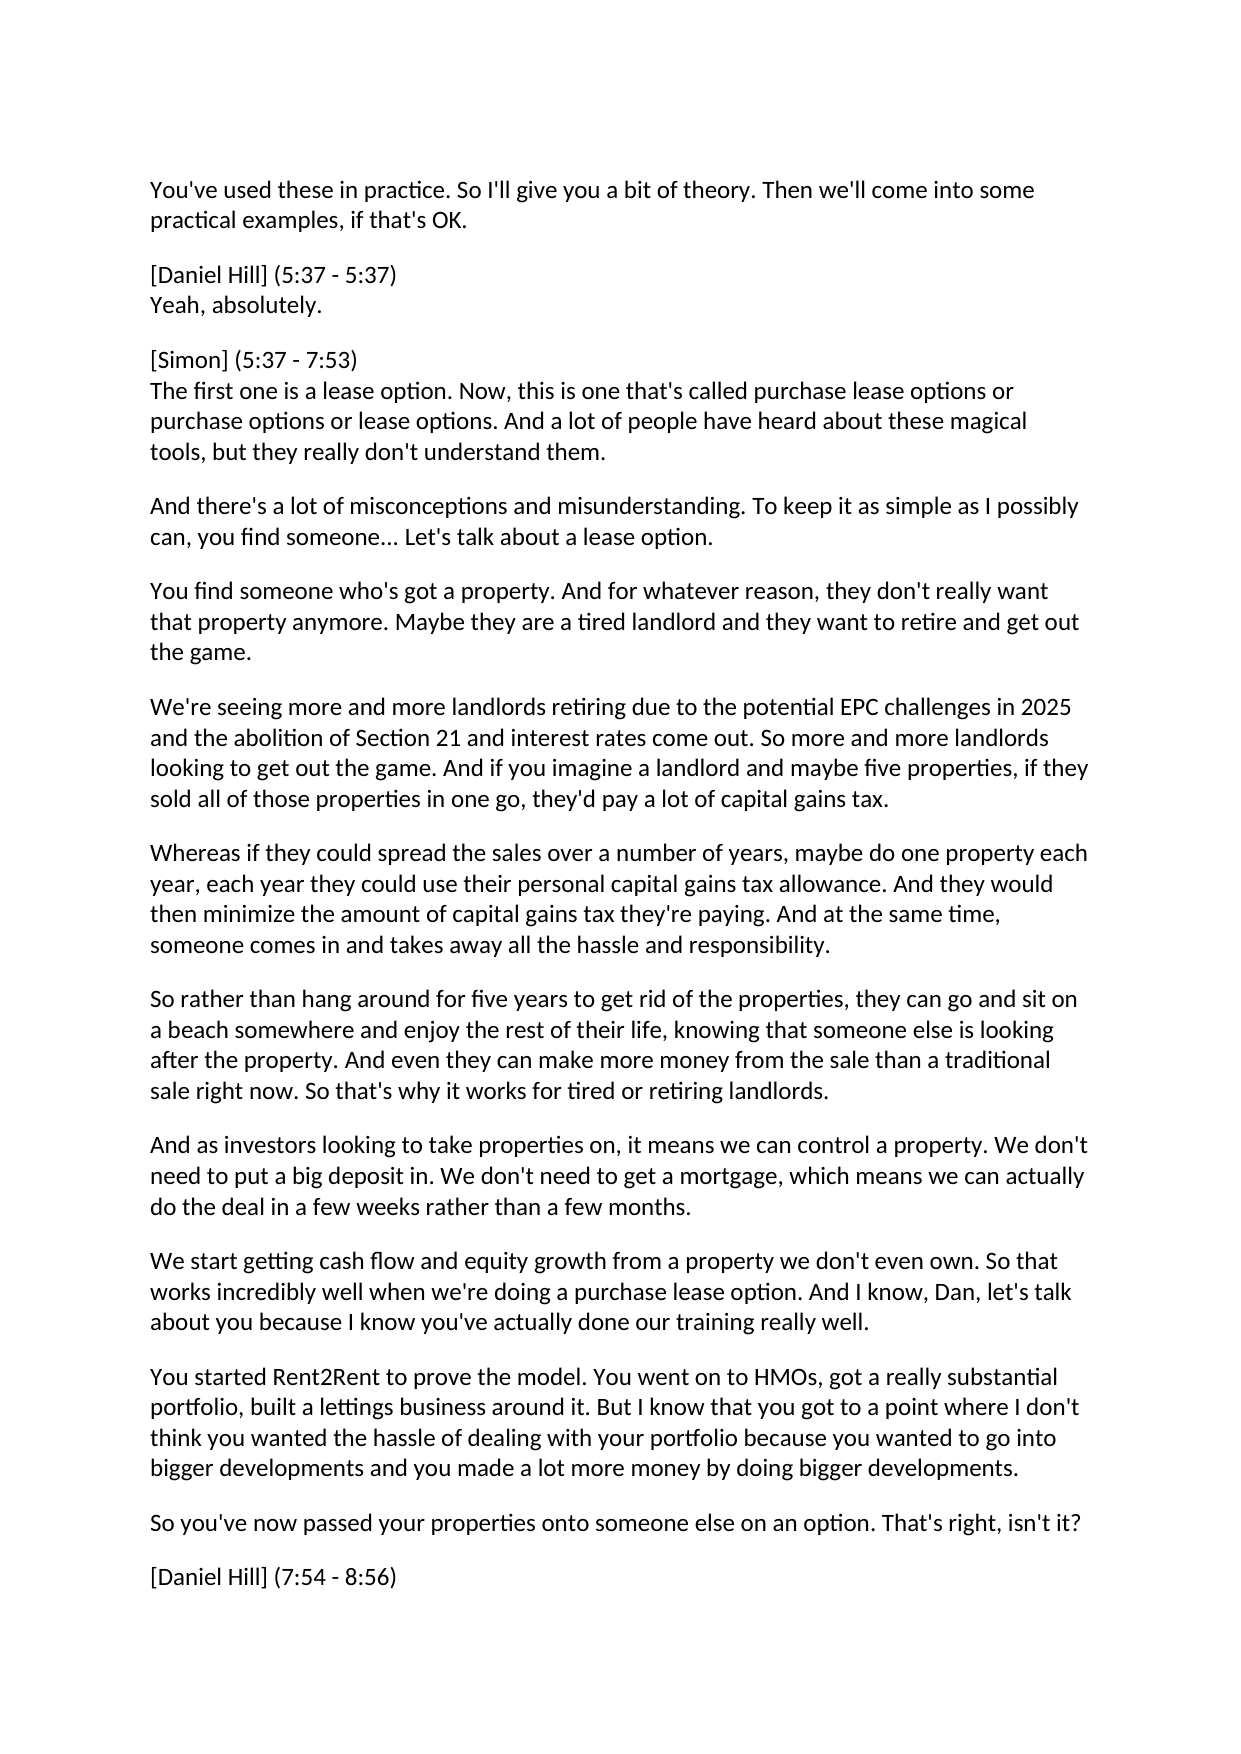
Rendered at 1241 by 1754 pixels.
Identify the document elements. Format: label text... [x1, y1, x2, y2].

text [Daniel Hill] (5:37 - 5:37) [150, 259, 1090, 290]
text Yeah, absolutely. [150, 290, 1090, 320]
text So you've now passed your properties onto someone else on an option. That's right, isn't it? [150, 1507, 1090, 1537]
text [Daniel Hill] (7:54 - 8:56) [150, 1562, 1090, 1592]
text And as investors looking to take properties on, it means we can control a property. We don't need to put a big deposit in. We don't need to get a mortgage, which means we can actually do the deal in a few weeks rather than a few months. [150, 1129, 1090, 1221]
text The first one is a lease option. Now, this is one that's called purchase lease options or purchase options or lease options. And a lot of people have heard about these magical tools, but they really don't understand them. [150, 375, 1090, 466]
text You started Rent2Rent to prove the model. You went on to HMOs, got a really substantial portfolio, built a lettings business around it. But I know that you got to a point where I don't think you wanted the hassle of dealing with your portfolio because you wanted to go into bigger developments and you made a lot more money by doing bigger developments. [150, 1361, 1090, 1483]
text So rather than hang around for five years to get rid of the properties, they can go and sit on a beach somewhere and enjoy the rest of their life, knowing that someone else is looking after the property. And even they can make more money from the sale than a traditional sale right now. So that's why it works for tired or retiring landlords. [150, 983, 1090, 1106]
text [Simon] (5:37 - 7:53) [150, 344, 1090, 375]
text We're seeing more and more landlords retiring due to the potential EPC challenges in 2025 and the abolition of Section 21 and interest rates come out. So more and more landlords looking to get out the game. And if you imagine a landlord and maybe five properties, if they sold all of those properties in one go, they'd pay a lot of capital gains tax. [150, 691, 1090, 813]
text You've used these in practice. So I'll give you a bit of theory. Then we'll come into some practical examples, if that's OK. [150, 174, 1090, 235]
text We start getting cash flow and equity growth from a property we don't even own. So that works incredibly well when we're doing a purchase lease option. And I know, Dan, let's talk about you because I know you've actually done our training really well. [150, 1245, 1090, 1337]
text You find someone who's got a property. And for whatever reason, they don't really want that property anymore. Maybe they are a tired landlord and they want to retire and get out the game. [150, 576, 1090, 667]
text And there's a lot of misconceptions and misunderstanding. To keep it as simple as I possibly can, you find someone... Let's talk about a lease option. [150, 490, 1090, 551]
text Whereas if they could spread the sales over a number of years, maybe do one property each year, each year they could use their personal capital gains tax allowance. And they would then minimize the amount of capital gains tax they're paying. And at the same time, someone comes in and takes away all the hassle and responsibility. [150, 837, 1090, 959]
